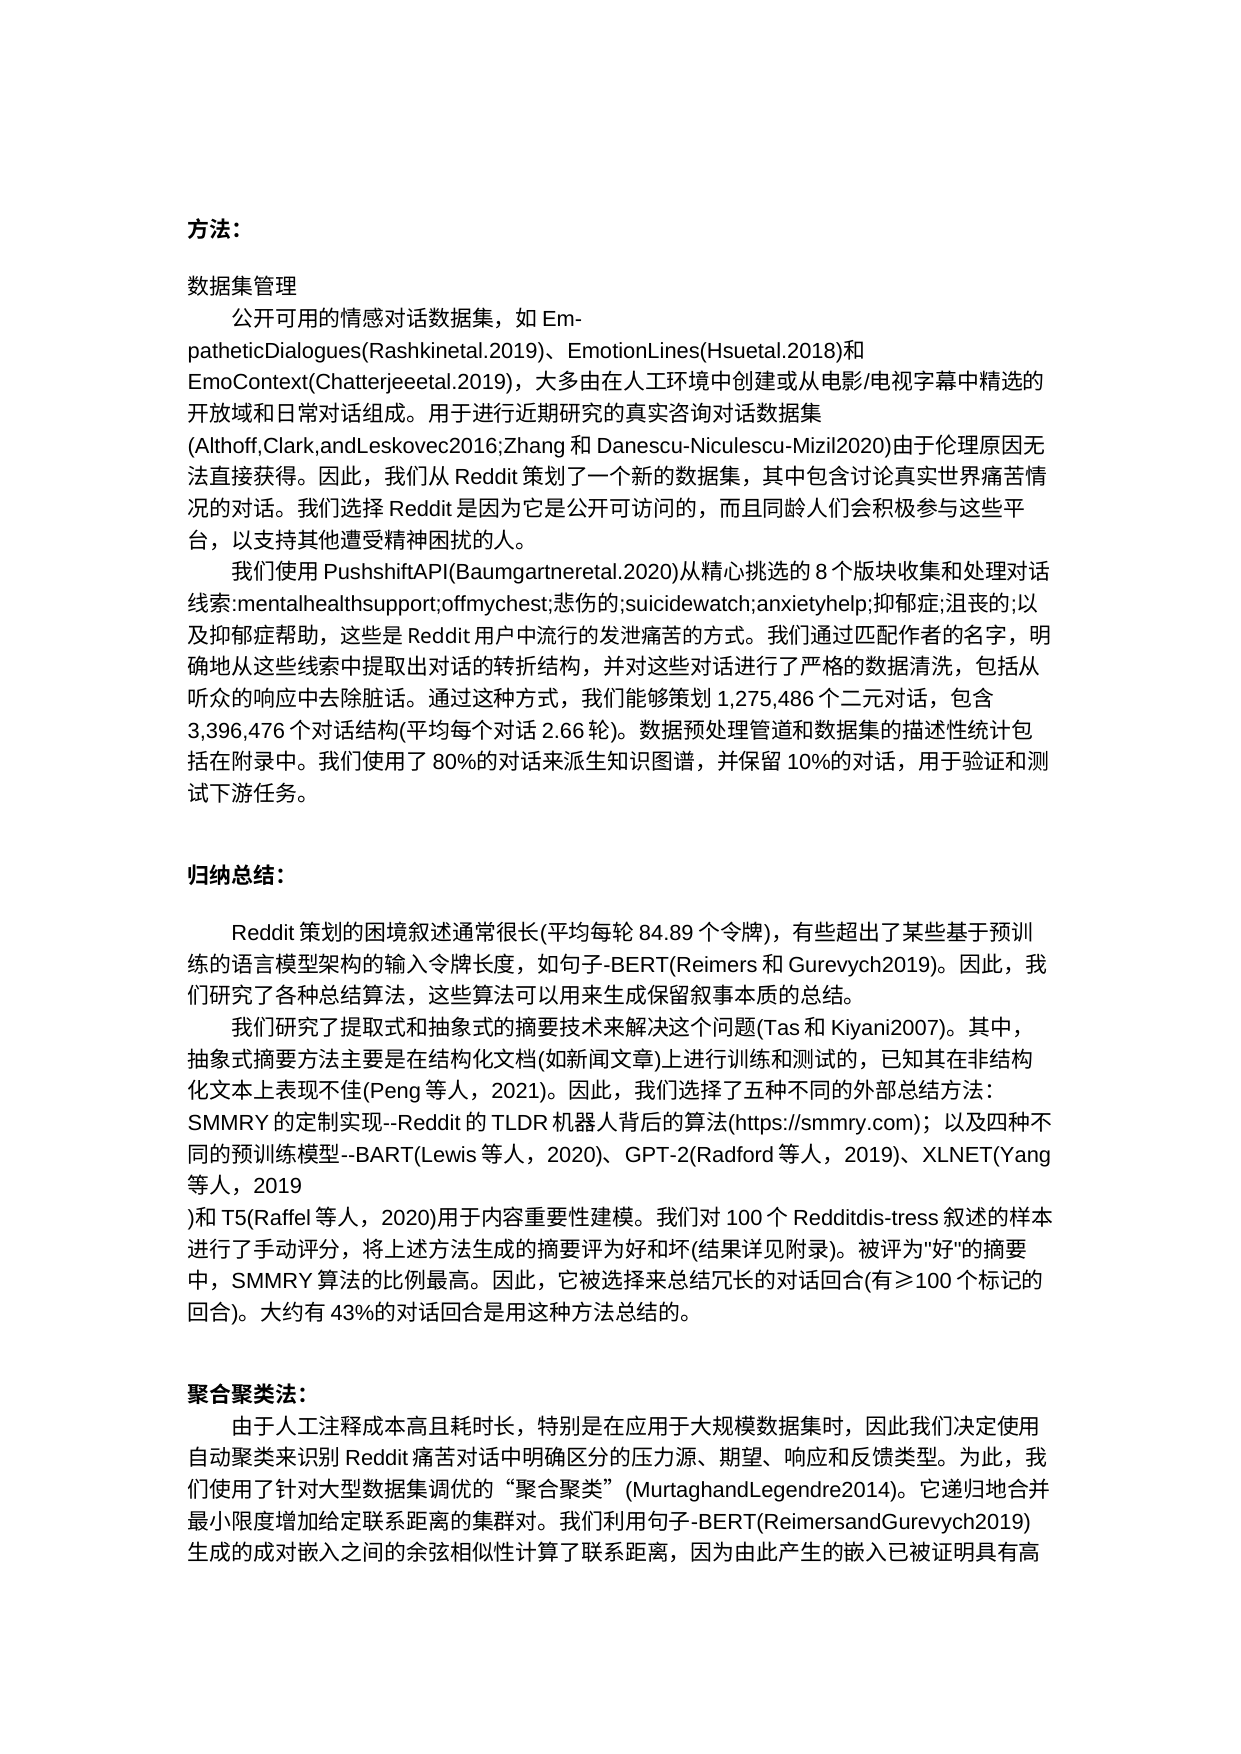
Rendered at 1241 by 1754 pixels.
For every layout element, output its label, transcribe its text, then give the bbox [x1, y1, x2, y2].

text 聚合聚类法： [187, 1377, 1053, 1409]
text 我们研究了提取式和抽象式的摘要技术来解决这个问题(Tas和Kiyani2007)。其中，抽象式摘要方法主要是在结构化文档(如新闻文章)上进行训练和测试的，已知其在非结构化文本上表现不佳(Peng等人，2021)。因此，我们选择了五种不同的外部总结方法：SMMRY的定制实现--Reddit的TLDR机器人背后的算法(https://smmry.com)；以及四种不同的预训练模型--BART(Lewis等人，2020)、GPT-2(Radford等人，2019)、XLNET(Yang等人，2019 [187, 1010, 1053, 1200]
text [187, 1409, 1053, 1567]
text )和T5(Raffel等人，2020)用于内容重要性建模。我们对100个Redditdis-tress叙述的样本进行了手动评分，将上述方法生成的摘要评为好和坏(结果详见附录)。被评为"好"的摘要中，SMMRY算法的比例最高。因此，它被选择来总结冗长的对话回合(有≥100个标记的回合)。大约有43%的对话回合是用这种方法总结的。 [187, 1200, 1053, 1327]
text 数据集管理 [187, 269, 1053, 301]
text Reddit策划的困境叙述通常很长(平均每轮84.89个令牌)，有些超出了某些基于预训练的语言模型架构的输入令牌长度，如句子-BERT(Reimers和Gurevych2019)。因此，我们研究了各种总结算法，这些算法可以用来生成保留叙事本质的总结。 [187, 915, 1053, 1010]
text 归纳总结： [187, 858, 1053, 890]
text 我们使用PushshiftAPI(Baumgartneretal.2020)从精心挑选的8个版块收集和处理对话线索:mentalhealthsupport;offmychest;悲伤的;suicidewatch;anxietyhelp;抑郁症;沮丧的;以及抑郁症帮助，这些是Reddit用户中流行的发泄痛苦的方式。我们通过匹配作者的名字，明确地从这些线索中提取出对话的转折结构，并对这些对话进行了严格的数据清洗，包括从听众的响应中去除脏话。通过这种方式，我们能够策划1,275,486个二元对话，包含3,396,476个对话结构(平均每个对话2.66轮)。数据预处理管道和数据集的描述性统计包括在附录中。我们使用了80%的对话来派生知识图谱，并保留10%的对话，用于验证和测试下游任务。 [187, 554, 1053, 808]
text 公开可用的情感对话数据集，如Em-patheticDialogues(Rashkinetal.2019)、EmotionLines(Hsuetal.2018)和EmoContext(Chatterjeeetal.2019)，大多由在人工环境中创建或从电影/电视字幕中精选的开放域和日常对话组成。用于进行近期研究的真实咨询对话数据集(Althoff,Clark,andLeskovec2016;Zhang和Danescu-Niculescu-Mizil2020)由于伦理原因无法直接获得。因此，我们从Reddit策划了一个新的数据集，其中包含讨论真实世界痛苦情况的对话。我们选择Reddit是因为它是公开可访问的，而且同龄人们会积极参与这些平台，以支持其他遭受精神困扰的人。 [187, 301, 1053, 554]
text 方法： [187, 212, 1053, 244]
